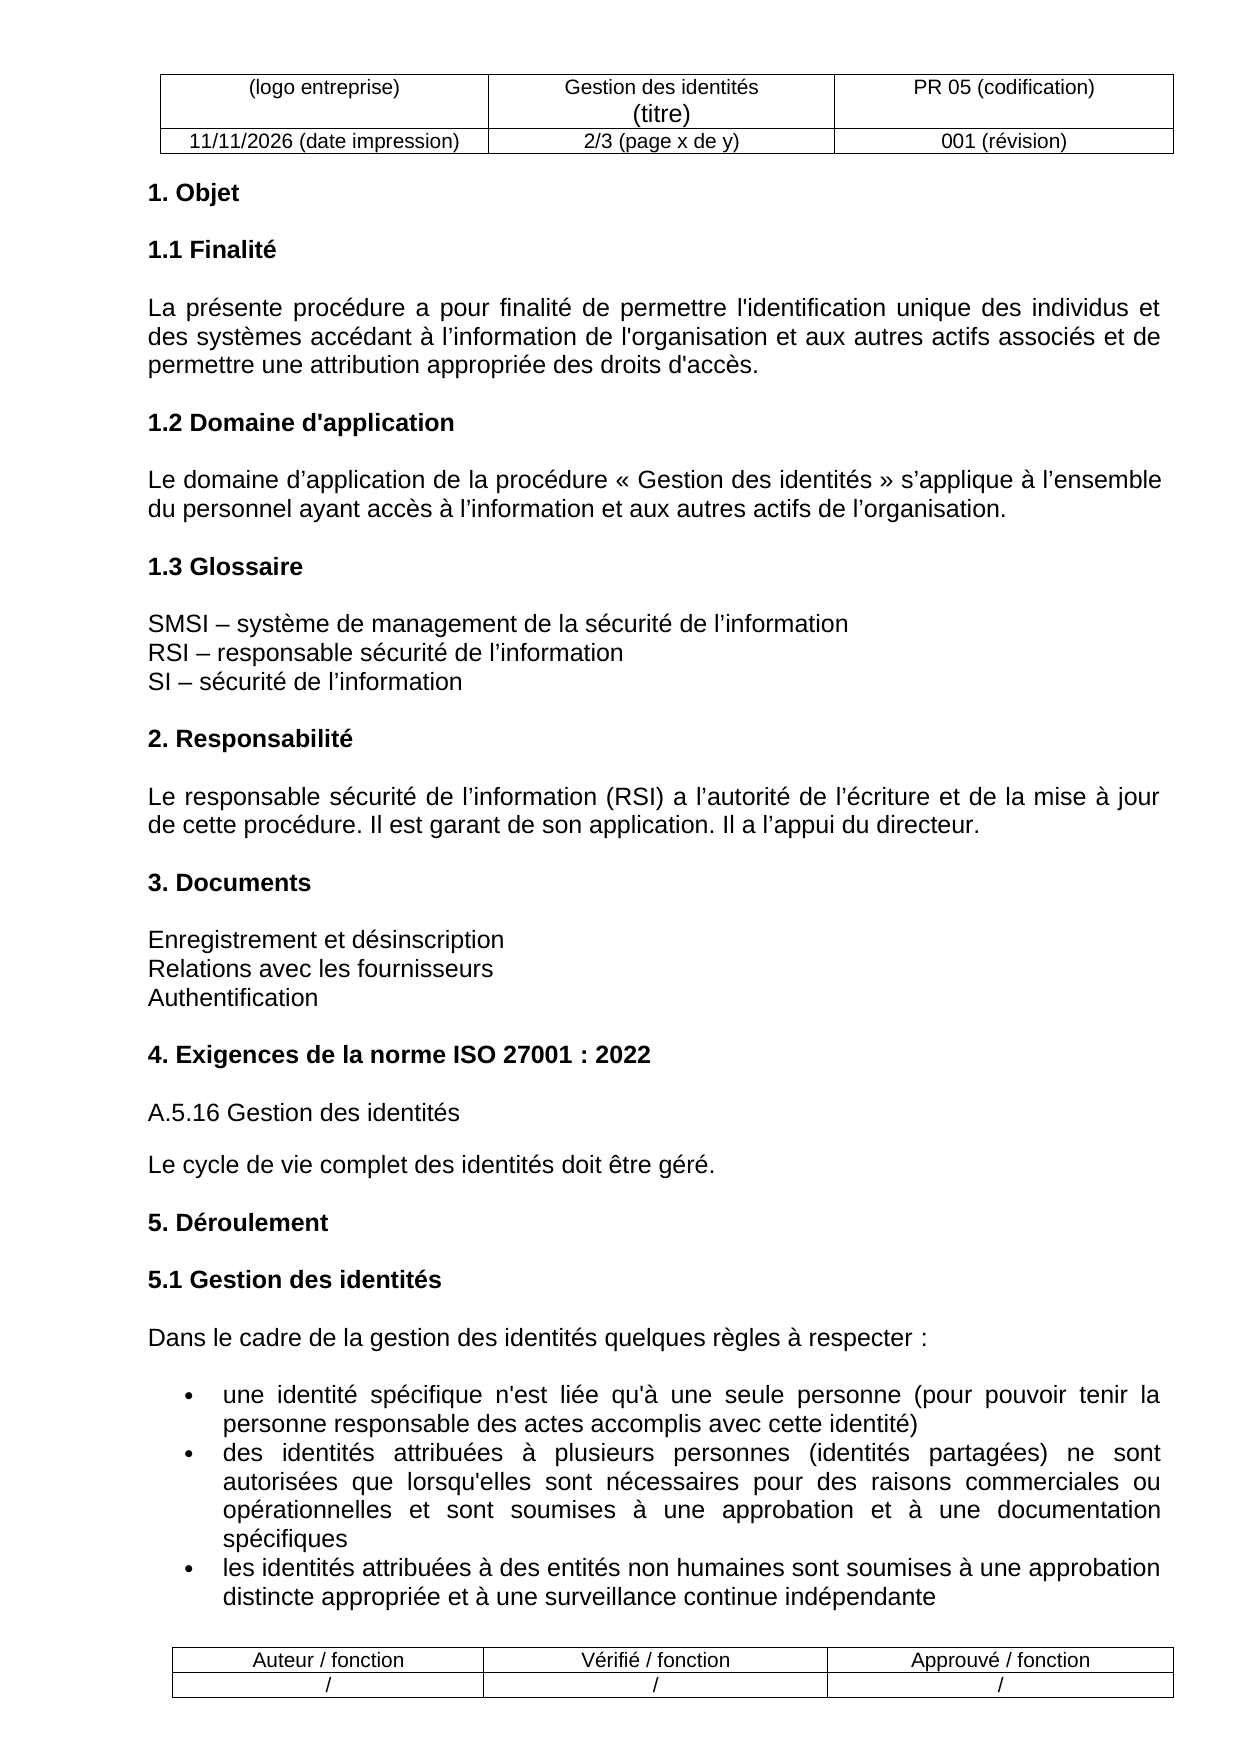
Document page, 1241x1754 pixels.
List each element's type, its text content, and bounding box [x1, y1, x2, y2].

text Dans le cadre de la gestion des identités quelques règles à respecter : [148, 1323, 1162, 1352]
text 1.1 Finalité [148, 235, 1162, 264]
text 3. Documents [148, 868, 1162, 896]
text 1.2 Domaine d'application [148, 408, 1162, 436]
text Le domaine d’application de la procédure « Gestion des identités » s’applique à l’ensemble du personnel ayant accès à l’information et aux autres actifs de l’organisation. [148, 465, 1162, 523]
list une identité spécifique n'est liée qu'à une seule personne (pour pouvoir tenir la personne responsable des actes accomplis avec cette identité) [185, 1381, 1162, 1438]
text RSI – responsable sécurité de l’information [148, 638, 1162, 666]
text SMSI – système de management de la sécurité de l’information [148, 609, 1162, 638]
text Relations avec les fournisseurs [148, 954, 1162, 983]
text A.5.16 Gestion des identités [148, 1098, 1162, 1126]
text Le cycle de vie complet des identités doit être géré. [148, 1151, 1162, 1179]
list les identités attribuées à des entités non humaines sont soumises à une approbation distincte appropriée et à une surveillance continue indépendante [185, 1553, 1162, 1611]
text Enregistrement et désinscription [148, 925, 1162, 954]
text Le responsable sécurité de l’information (RSI) a l’autorité de l’écriture et de la mise à jour de cette procédure. Il est garant de son application. Il a l’appui du directeur. [148, 781, 1162, 839]
text Authentification [148, 983, 1162, 1011]
text 5. Déroulement [148, 1208, 1162, 1237]
text 2. Responsabilité [148, 724, 1162, 753]
list des identités attribuées à plusieurs personnes (identités partagées) ne sont autorisées que lorsqu'elles sont nécessaires pour des raisons commerciales ou opérationnelles et sont soumises à une approbation et à une documentation spécifiques [185, 1438, 1162, 1553]
text La présente procédure a pour finalité de permettre l'identification unique des individus et des systèmes accédant à l’information de l'organisation et aux autres actifs associés et de permettre une attribution appropriée des droits d'accès. [148, 293, 1162, 379]
text 1.3 Glossaire [148, 551, 1162, 580]
text 1. Objet [148, 178, 1162, 206]
text 4. Exigences de la norme ISO 27001 : 2022 [148, 1040, 1162, 1069]
text 5.1 Gestion des identités [148, 1266, 1162, 1294]
text SI – sécurité de l’information [148, 666, 1162, 695]
